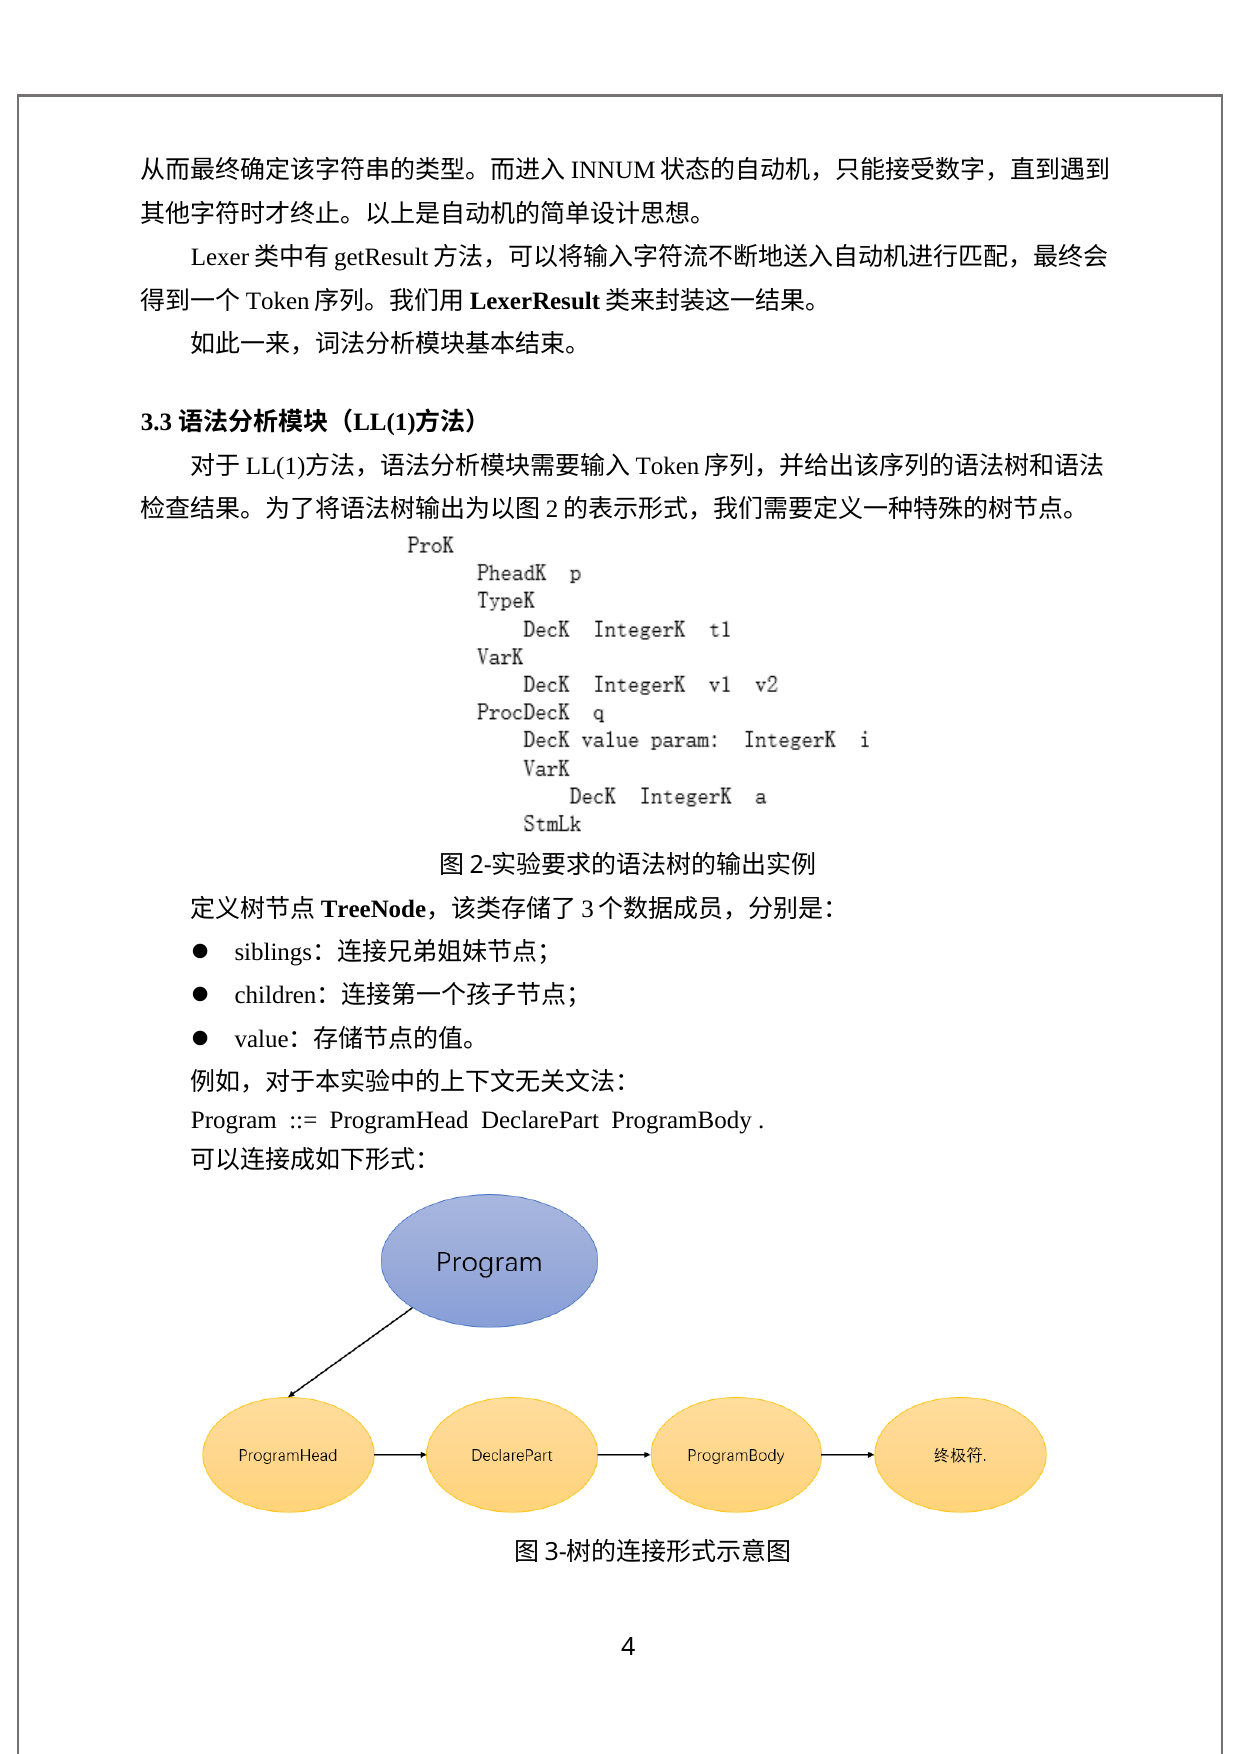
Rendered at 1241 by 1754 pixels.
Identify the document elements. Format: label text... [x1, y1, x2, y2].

text 如此一来，词法分析模块基本结束。 [141, 324, 1115, 360]
text Lexer类中有getResult方法，可以将输入字符流不断地送入自动机进行匹配，最终会得到一个Token序列。我们用LexerResult类来封装这一结果。 [141, 237, 1115, 317]
list children：连接第一个孩子节点； [191, 975, 1115, 1011]
list value：存储节点的值。 [191, 1018, 1115, 1055]
list siblings：连接兄弟姐妹节点； [191, 932, 1115, 968]
text 图3-树的连接形式示意图 [141, 1532, 1115, 1568]
text 例如，对于本实验中的上下文无关文法： [141, 1062, 1115, 1098]
text 图2-实验要求的语法树的输出实例 [141, 845, 1115, 881]
text 对于LL(1)方法，语法分析模块需要输入Token序列，并给出该序列的语法树和语法检查结果。为了将语法树输出为以图2的表示形式，我们需要定义一种特殊的树节点。 [141, 445, 1115, 525]
text 可以连接成如下形式： [141, 1140, 1115, 1176]
picture [375, 532, 882, 840]
text Program ::= ProgramHead DeclarePart ProgramBody . [141, 1105, 1115, 1134]
text 定义树节点TreeNode，该类存储了3个数据成员，分别是： [141, 888, 1115, 924]
text 3.3 语法分析模块（LL(1)方法） [141, 402, 1115, 438]
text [141, 150, 1115, 230]
picture [179, 1183, 1077, 1526]
